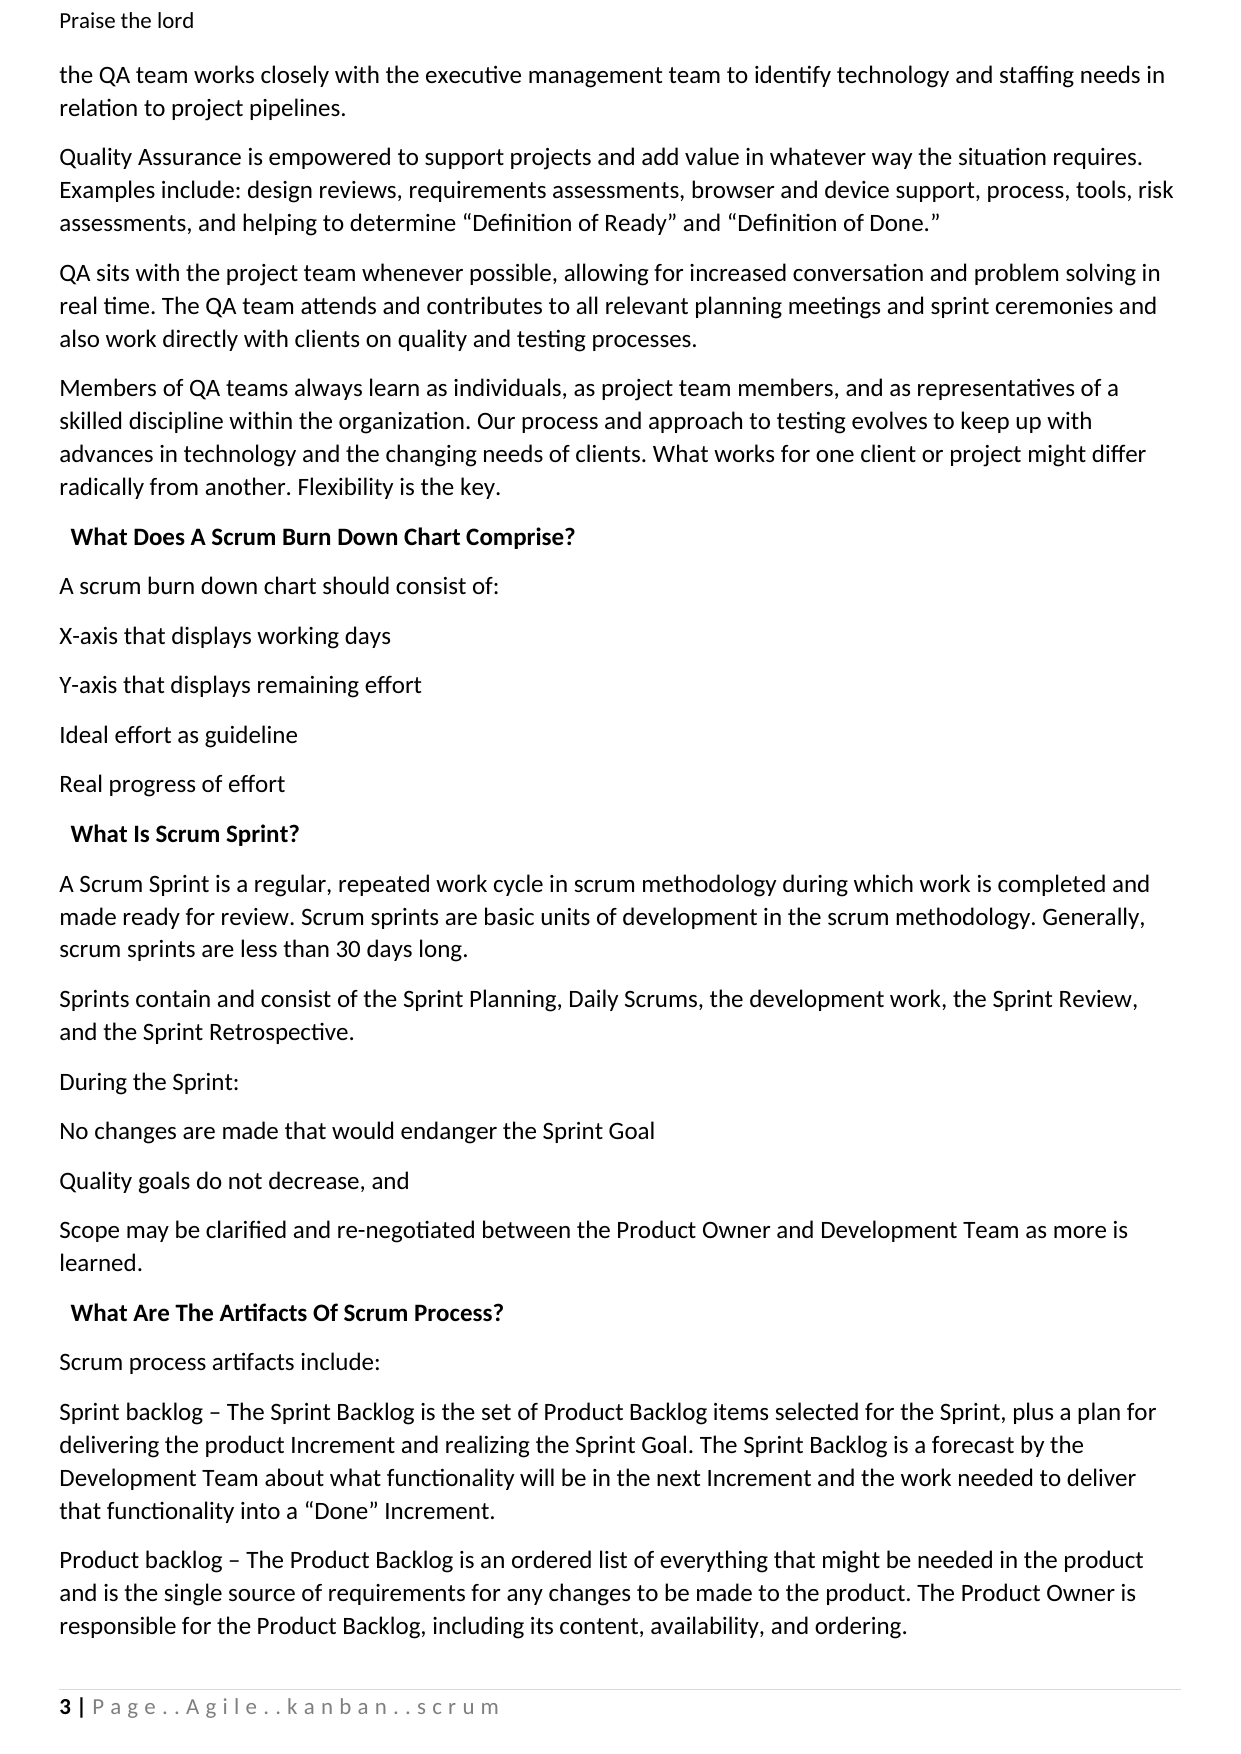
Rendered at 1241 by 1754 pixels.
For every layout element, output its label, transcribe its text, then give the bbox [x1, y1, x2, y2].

text Quality Assurance is empowered to support projects and add value in whatever way the situation requires. Examples include: design reviews, requirements assessments, browser and device support, process, tools, risk assessments, and helping to determine “Definition of Ready” and “Definition of Done.” [59, 142, 1181, 238]
text Product backlog – The Product Backlog is an ordered list of everything that might be needed in the product and is the single source of requirements for any changes to be made to the product. The Product Owner is responsible for the Product Backlog, including its content, availability, and ordering. [59, 1544, 1181, 1641]
text Sprints contain and consist of the Sprint Planning, Daily Scrums, the development work, the Sprint Review, and the Sprint Retrospective. [59, 983, 1181, 1047]
text Quality goals do not decrease, and [59, 1165, 1181, 1195]
text During the Sprint: [59, 1066, 1181, 1096]
text Y-axis that displays remaining effort [59, 669, 1181, 700]
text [59, 59, 1181, 122]
text What Does A Scrum Burn Down Chart Comprise? [59, 521, 1181, 551]
text A scrum burn down chart should consist of: [59, 570, 1181, 601]
text What Is Scrum Sprint? [59, 818, 1181, 849]
text Sprint backlog – The Sprint Backlog is the set of Product Backlog items selected for the Sprint, plus a plan for delivering the product Increment and realizing the Sprint Goal. The Sprint Backlog is a forecast by the Development Team about what functionality will be in the next Increment and the work needed to deliver that functionality into a “Done” Increment. [59, 1396, 1181, 1525]
text QA sits with the project team whenever possible, allowing for increased conversation and problem solving in real time. The QA team attends and contributes to all relevant planning meetings and sprint ceremonies and also work directly with clients on quality and testing processes. [59, 257, 1181, 353]
text X-axis that displays working days [59, 620, 1181, 650]
text Real progress of effort [59, 769, 1181, 799]
text What Are The Artifacts Of Scrum Process? [59, 1297, 1181, 1327]
text Ideal effort as guideline [59, 719, 1181, 749]
text A Scrum Sprint is a regular, repeated work cycle in scrum methodology during which work is completed and made ready for review. Scrum sprints are basic units of development in the scrum methodology. Generally, scrum sprints are less than 30 days long. [59, 868, 1181, 964]
text Scrum process artifacts include: [59, 1347, 1181, 1377]
text Scope may be clarified and re-negotiated between the Product Owner and Development Team as more is learned. [59, 1214, 1181, 1278]
text Members of QA teams always learn as individuals, as project team members, and as representatives of a skilled discipline within the organization. Our process and approach to testing evolves to keep up with advances in technology and the changing needs of clients. What works for one client or project might differ radically from another. Flexibility is the key. [59, 372, 1181, 502]
text No changes are made that would endanger the Sprint Goal [59, 1115, 1181, 1146]
